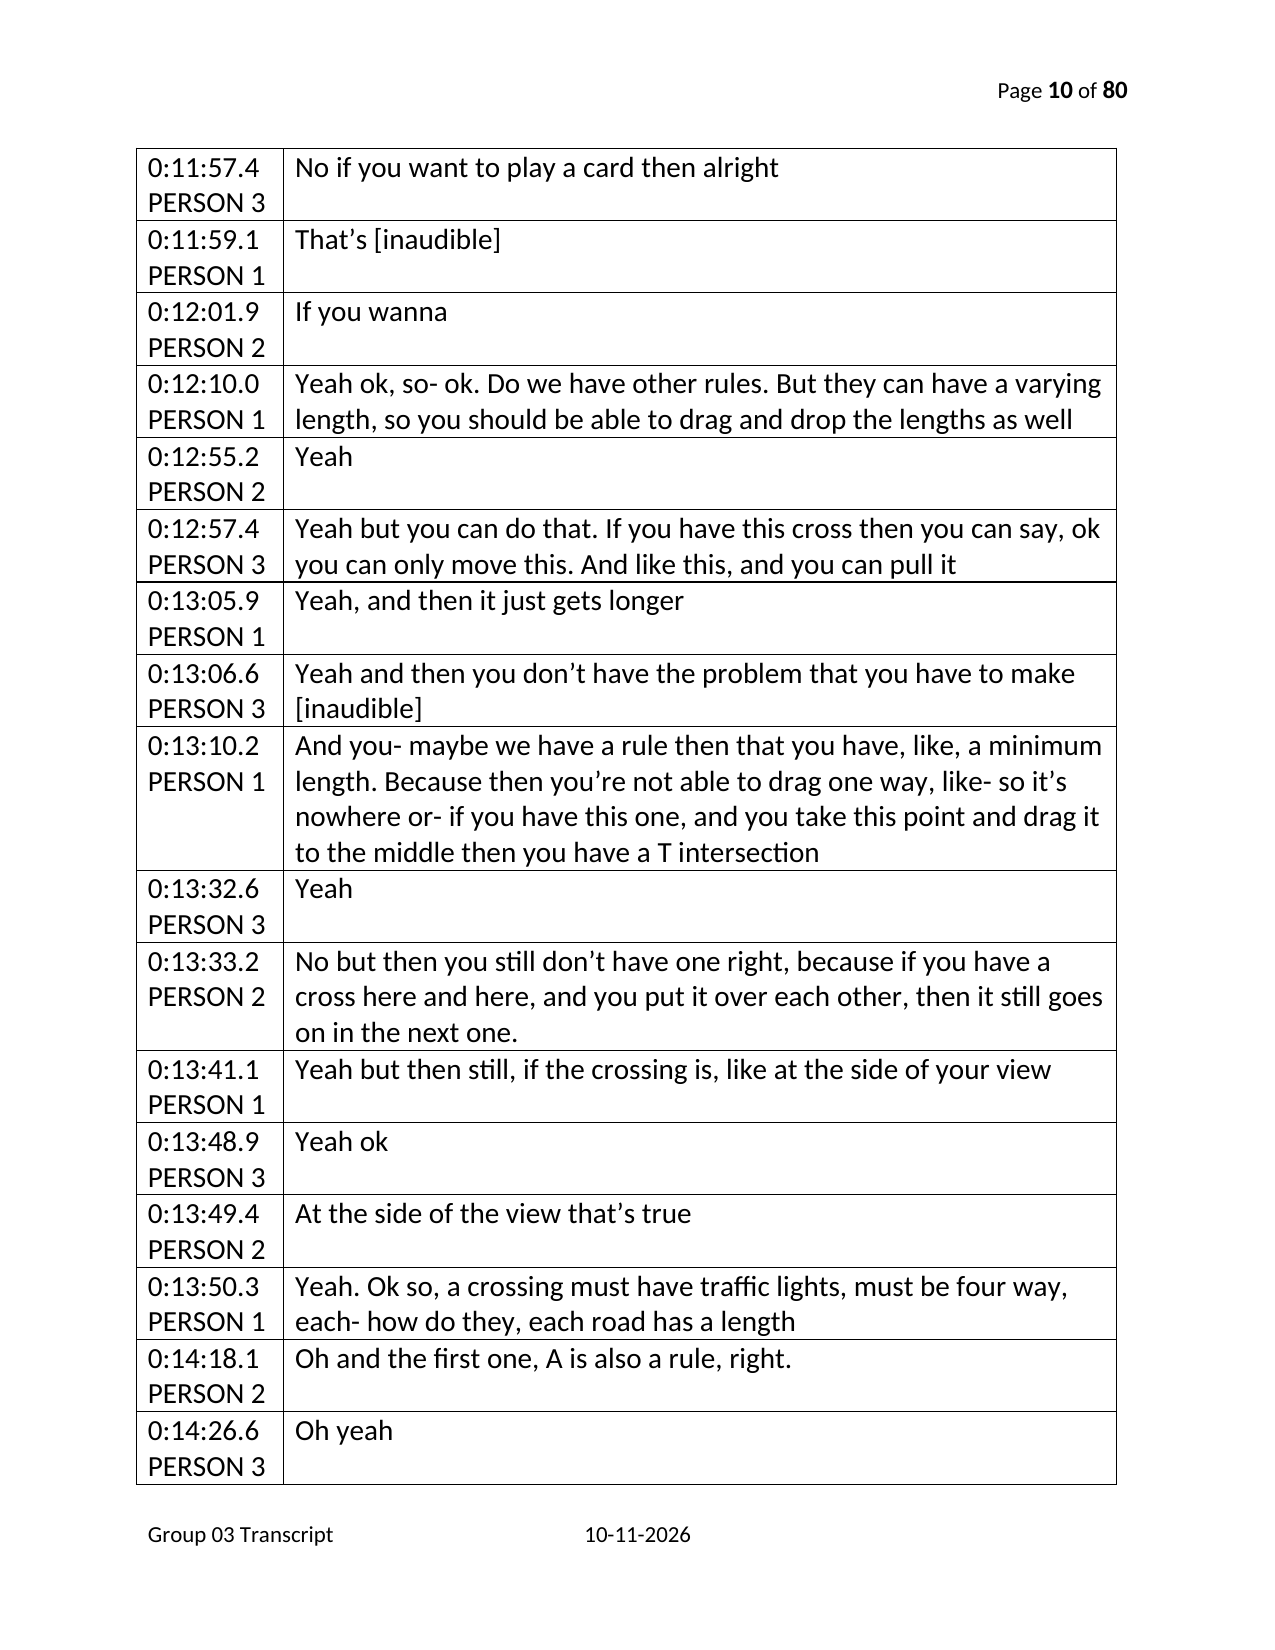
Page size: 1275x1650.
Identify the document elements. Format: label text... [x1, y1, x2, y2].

table_cell Yeah but then still, if the crossing is, like at the side of your view [284, 1051, 1116, 1122]
table_cell Yeah. Ok so, a crossing must have traffic lights, must be four way, each- how do they, each road has a length [284, 1268, 1116, 1339]
table_cell 0:12:57.4 PERSON 3 [137, 510, 283, 581]
table_cell Yeah [284, 871, 1116, 942]
table_cell No but then you still don’t have one right, because if you have a cross here and here, and you put it over each other, then it still goes on in the next one. [284, 943, 1116, 1050]
table_cell Yeah but you can do that. If you have this cross then you can say, ok you can only move this. And like this, and you can pull it [284, 510, 1116, 581]
table_cell 0:13:50.3 PERSON 1 [137, 1268, 283, 1339]
table_cell Yeah ok [284, 1123, 1116, 1194]
table_cell 0:13:41.1 PERSON 1 [137, 1051, 283, 1122]
table_cell Oh yeah [284, 1412, 1116, 1483]
table_cell 0:12:55.2 PERSON 2 [137, 438, 283, 509]
table_cell 0:12:01.9 PERSON 2 [137, 293, 283, 364]
table_cell 0:13:32.6 PERSON 3 [137, 871, 283, 942]
table_cell Yeah, and then it just gets longer [284, 583, 1116, 654]
table_cell 0:13:33.2 PERSON 2 [137, 943, 283, 1050]
table_cell 0:14:26.6 PERSON 3 [137, 1412, 283, 1483]
table_cell 0:13:48.9 PERSON 3 [137, 1123, 283, 1194]
table_cell 0:11:59.1 PERSON 1 [137, 221, 283, 292]
table_cell 0:13:06.6 PERSON 3 [137, 655, 283, 726]
table_cell 0:13:10.2 PERSON 1 [137, 727, 283, 869]
table_cell If you wanna [284, 293, 1116, 364]
table_cell No if you want to play a card then alright [284, 149, 1116, 220]
table_cell 0:13:49.4 PERSON 2 [137, 1195, 283, 1267]
table_cell At the side of the view that’s true [284, 1195, 1116, 1267]
table_cell That’s [inaudible] [284, 221, 1116, 292]
table_cell Yeah and then you don’t have the problem that you have to make [inaudible] [284, 655, 1116, 726]
table_cell 0:11:57.4 PERSON 3 [137, 149, 283, 220]
table_cell 0:12:10.0 PERSON 1 [137, 366, 283, 437]
table_cell Oh and the first one, A is also a rule, right. [284, 1340, 1116, 1411]
table_cell And you- maybe we have a rule then that you have, like, a minimum length. Because then you’re not able to drag one way, like- so it’s nowhere or- if you have this one, and you take this point and drag it to the middle then you have a T intersection [284, 727, 1116, 869]
table_cell Yeah ok, so- ok. Do we have other rules. But they can have a varying length, so you should be able to drag and drop the lengths as well [284, 366, 1116, 437]
table_cell 0:14:18.1 PERSON 2 [137, 1340, 283, 1411]
table_cell 0:13:05.9 PERSON 1 [137, 583, 283, 654]
table_cell Yeah [284, 438, 1116, 509]
